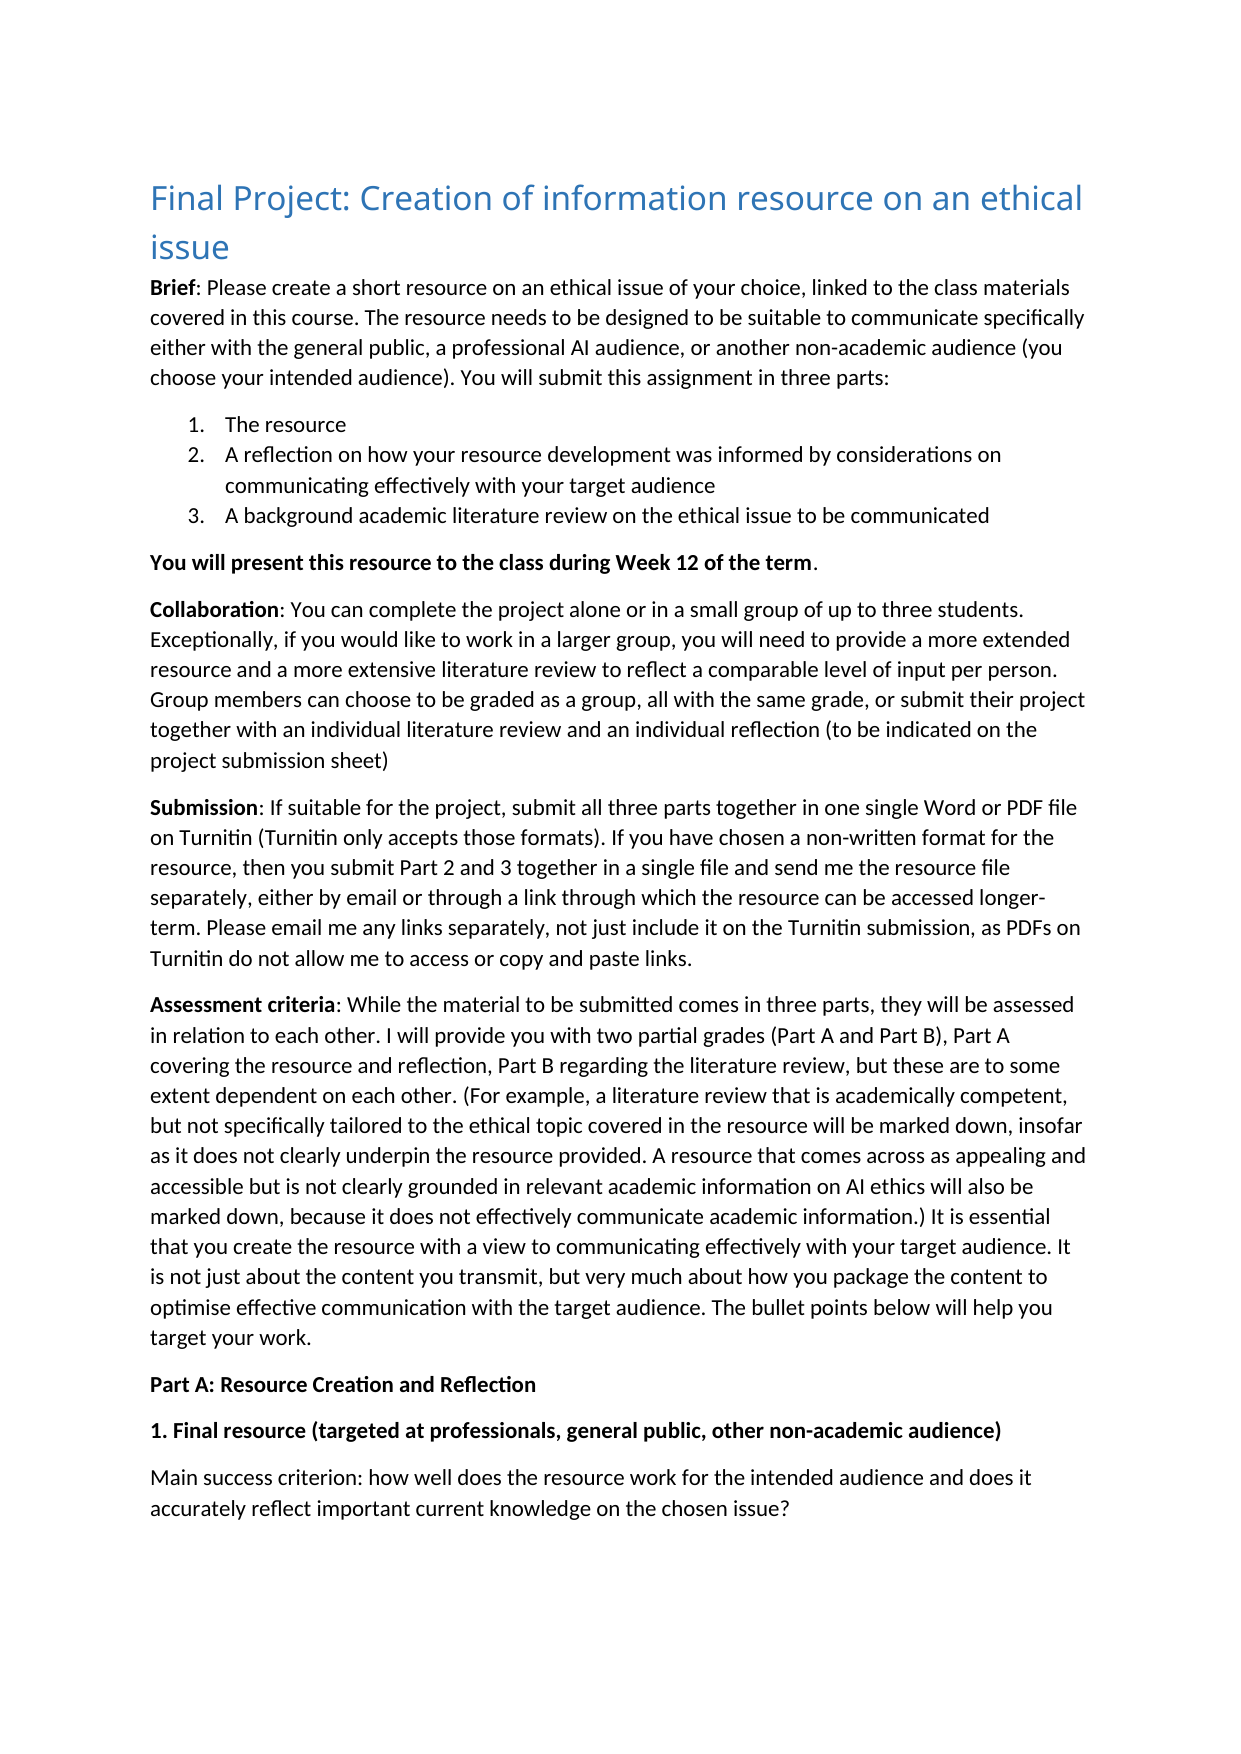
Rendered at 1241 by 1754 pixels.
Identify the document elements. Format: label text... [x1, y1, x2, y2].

text 1. Final resource (targeted at professionals, general public, other non-academic audience) [150, 1417, 1090, 1445]
text You will present this resource to the class during Week 12 of the term. [150, 548, 1090, 576]
text Assessment criteria: While the material to be submitted comes in three parts, they will be assessed in relation to each other. I will provide you with two partial grades (Part A and Part B), Part A covering the resource and reflection, Part B regarding the literature review, but these are to some extent dependent on each other. (For example, a literature review that is academically competent, but not specifically tailored to the ethical topic covered in the resource will be marked down, insofar as it does not clearly underpin the resource provided. A resource that comes across as appealing and accessible but is not clearly grounded in relevant academic information on AI ethics will also be marked down, because it does not effectively communicate academic information.) It is essential that you create the resource with a view to communicating effectively with your target audience. It is not just about the content you transmit, but very much about how you package the content to optimise effective communication with the target audience. The bullet points below will help you target your work. [150, 991, 1090, 1351]
subtitle Final Project: Creation of information resource on an ethical issue [150, 175, 1090, 269]
list A reflection on how your resource development was informed by considerations on communicating effectively with your target audience [187, 441, 1090, 499]
text Main success criterion: how well does the resource work for the intended audience and does it accurately reflect important current knowledge on the chosen issue? [150, 1463, 1090, 1522]
text Brief: Please create a short resource on an ethical issue of your choice, linked to the class materials covered in this course. The resource needs to be designed to be suitable to communicate specifically either with the general public, a professional AI audience, or another non-academic audience (you choose your intended audience). You will submit this assignment in three parts: [150, 273, 1090, 392]
list A background academic literature review on the ethical issue to be communicated [187, 501, 1090, 529]
text Collaboration: You can complete the project alone or in a small group of up to three students. Exceptionally, if you would like to work in a larger group, you will need to provide a more extended resource and a more extensive literature review to reflect a comparable level of input per person. Group members can choose to be graded as a group, all with the same grade, or submit their project together with an individual literature review and an individual reflection (to be indicated on the project submission sheet) [150, 595, 1090, 774]
text Part A: Resource Creation and Reflection [150, 1370, 1090, 1398]
text Submission: If suitable for the project, submit all three parts together in one single Word or PDF file on Turnitin (Turnitin only accepts those formats). If you have chosen a non-written format for the resource, then you submit Part 2 and 3 together in a single file and send me the resource file separately, either by email or through a link through which the resource can be accessed longer-term. Please email me any links separately, not just include it on the Turnitin submission, as PDFs on Turnitin do not allow me to access or copy and paste links. [150, 793, 1090, 972]
list The resource [187, 410, 1090, 438]
